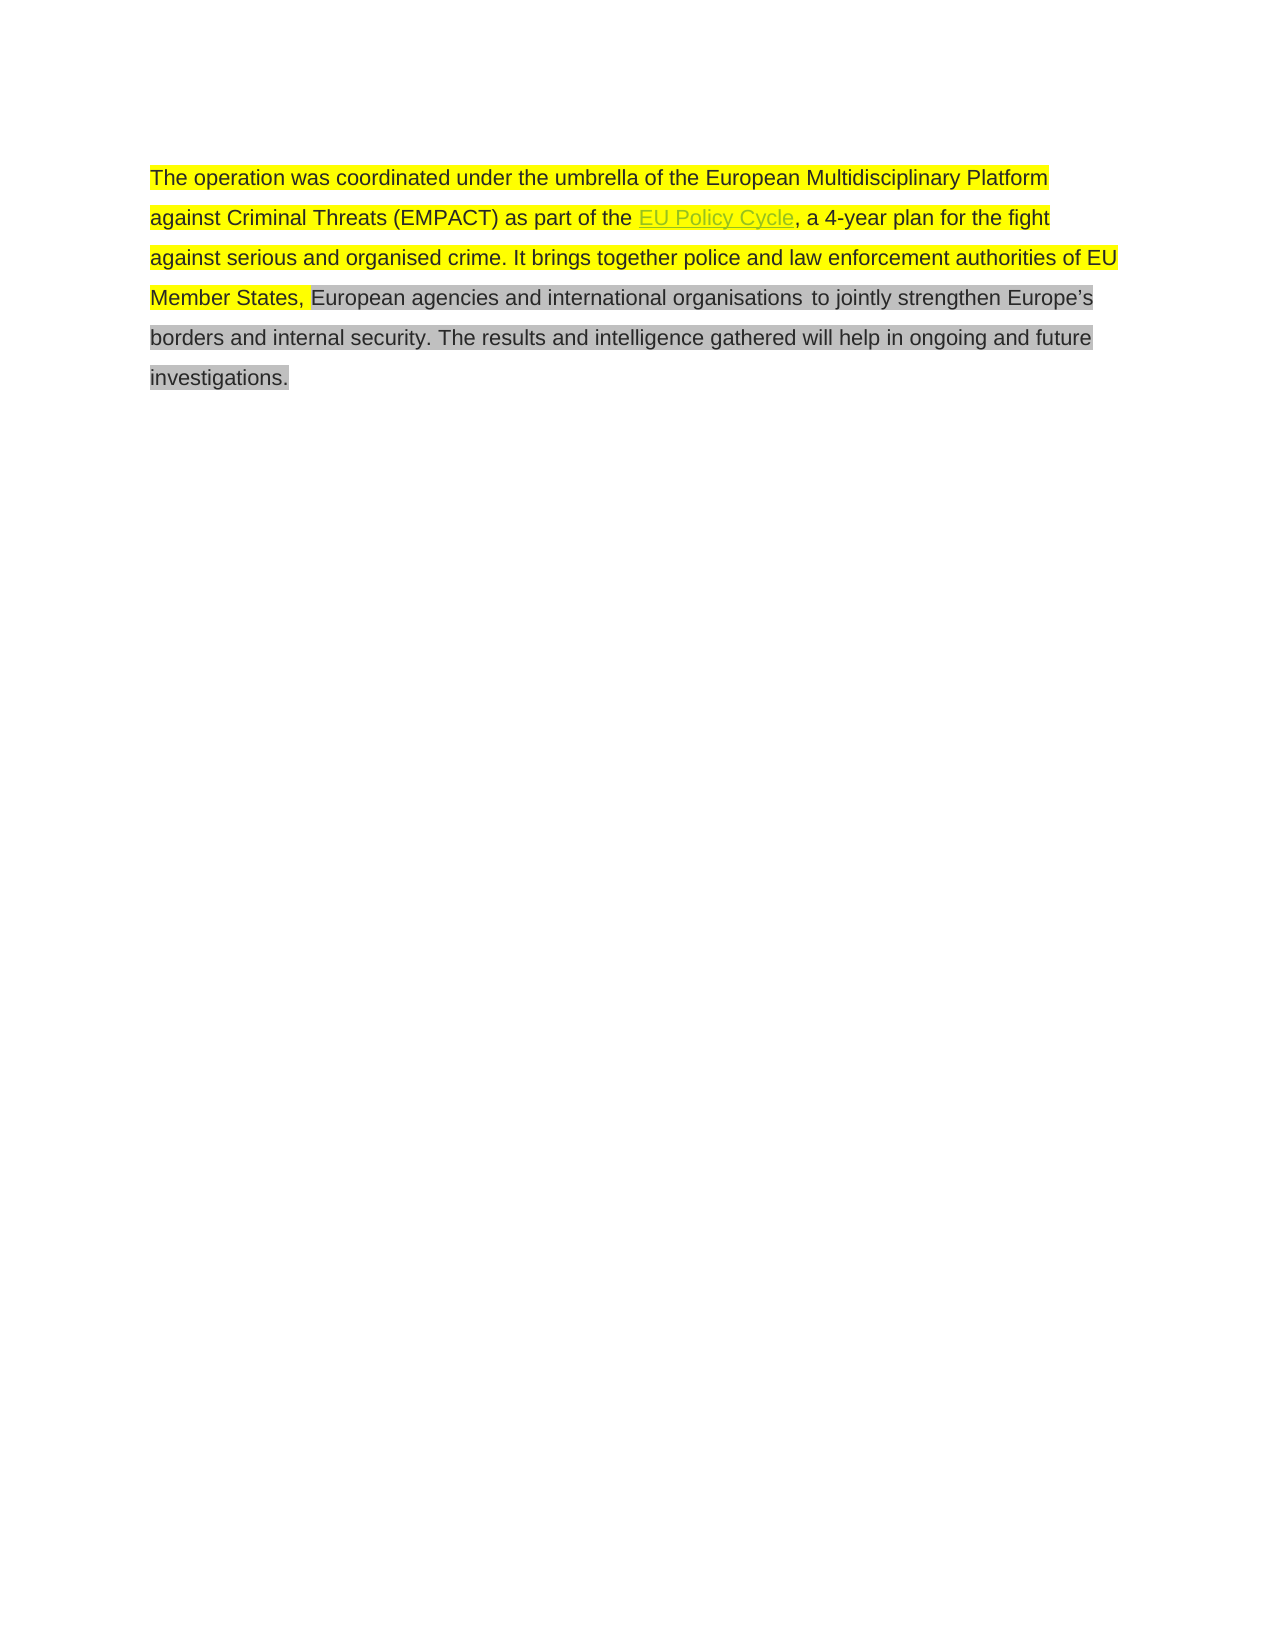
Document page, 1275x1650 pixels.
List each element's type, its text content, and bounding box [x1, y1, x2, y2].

text The operation was coordinated under the umbrella of the European Multidisciplinary Platform against Criminal Threats (EMPACT) as part of the EU Policy Cycle, a 4-year plan for the fight against serious and organised crime. It brings together police and law enforcement authorities of EU Member States, European agencies and international organisations to jointly strengthen Europe’s borders and internal security. The results and intelligence gathered will help in ongoing and future investigations. [150, 150, 1125, 390]
